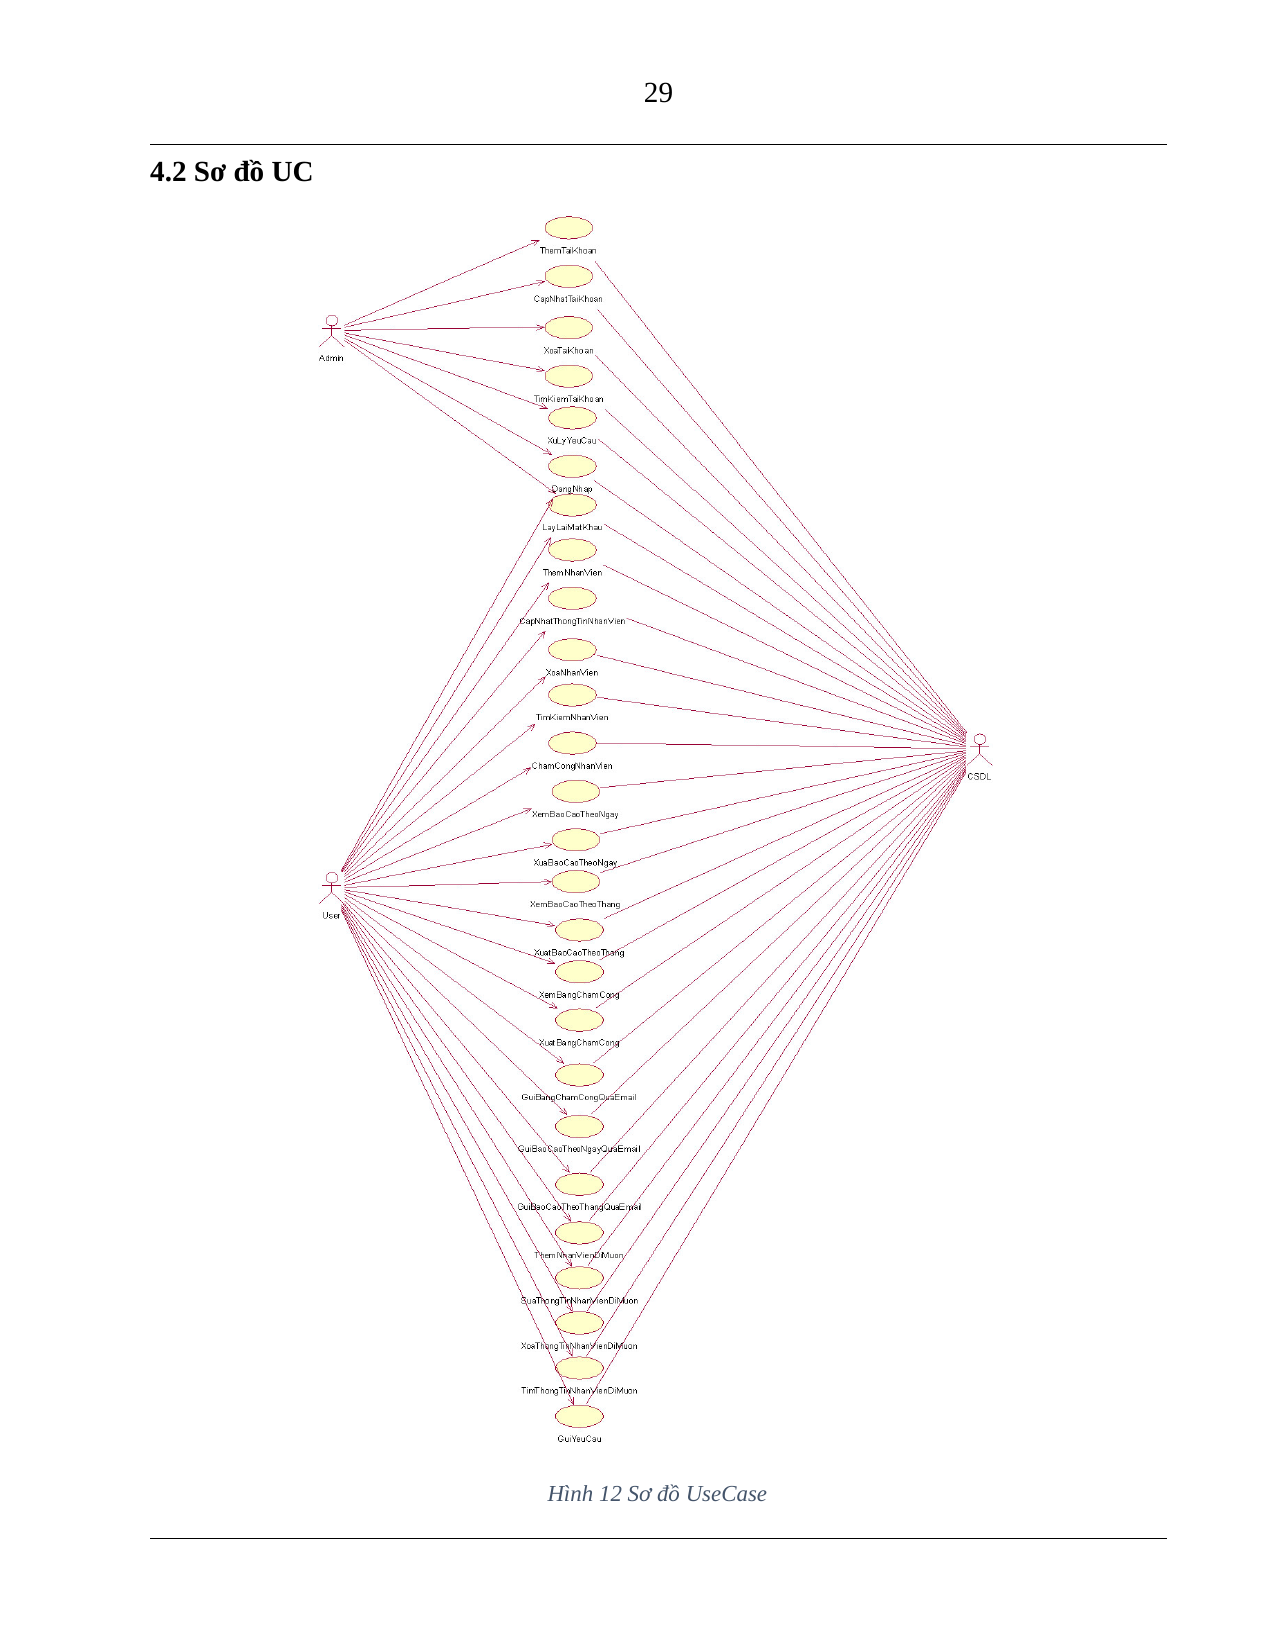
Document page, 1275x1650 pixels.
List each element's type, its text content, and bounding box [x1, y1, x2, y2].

picture [280, 204, 1037, 1463]
subtitle 4.2 Sơ đồ UC [150, 154, 1167, 188]
